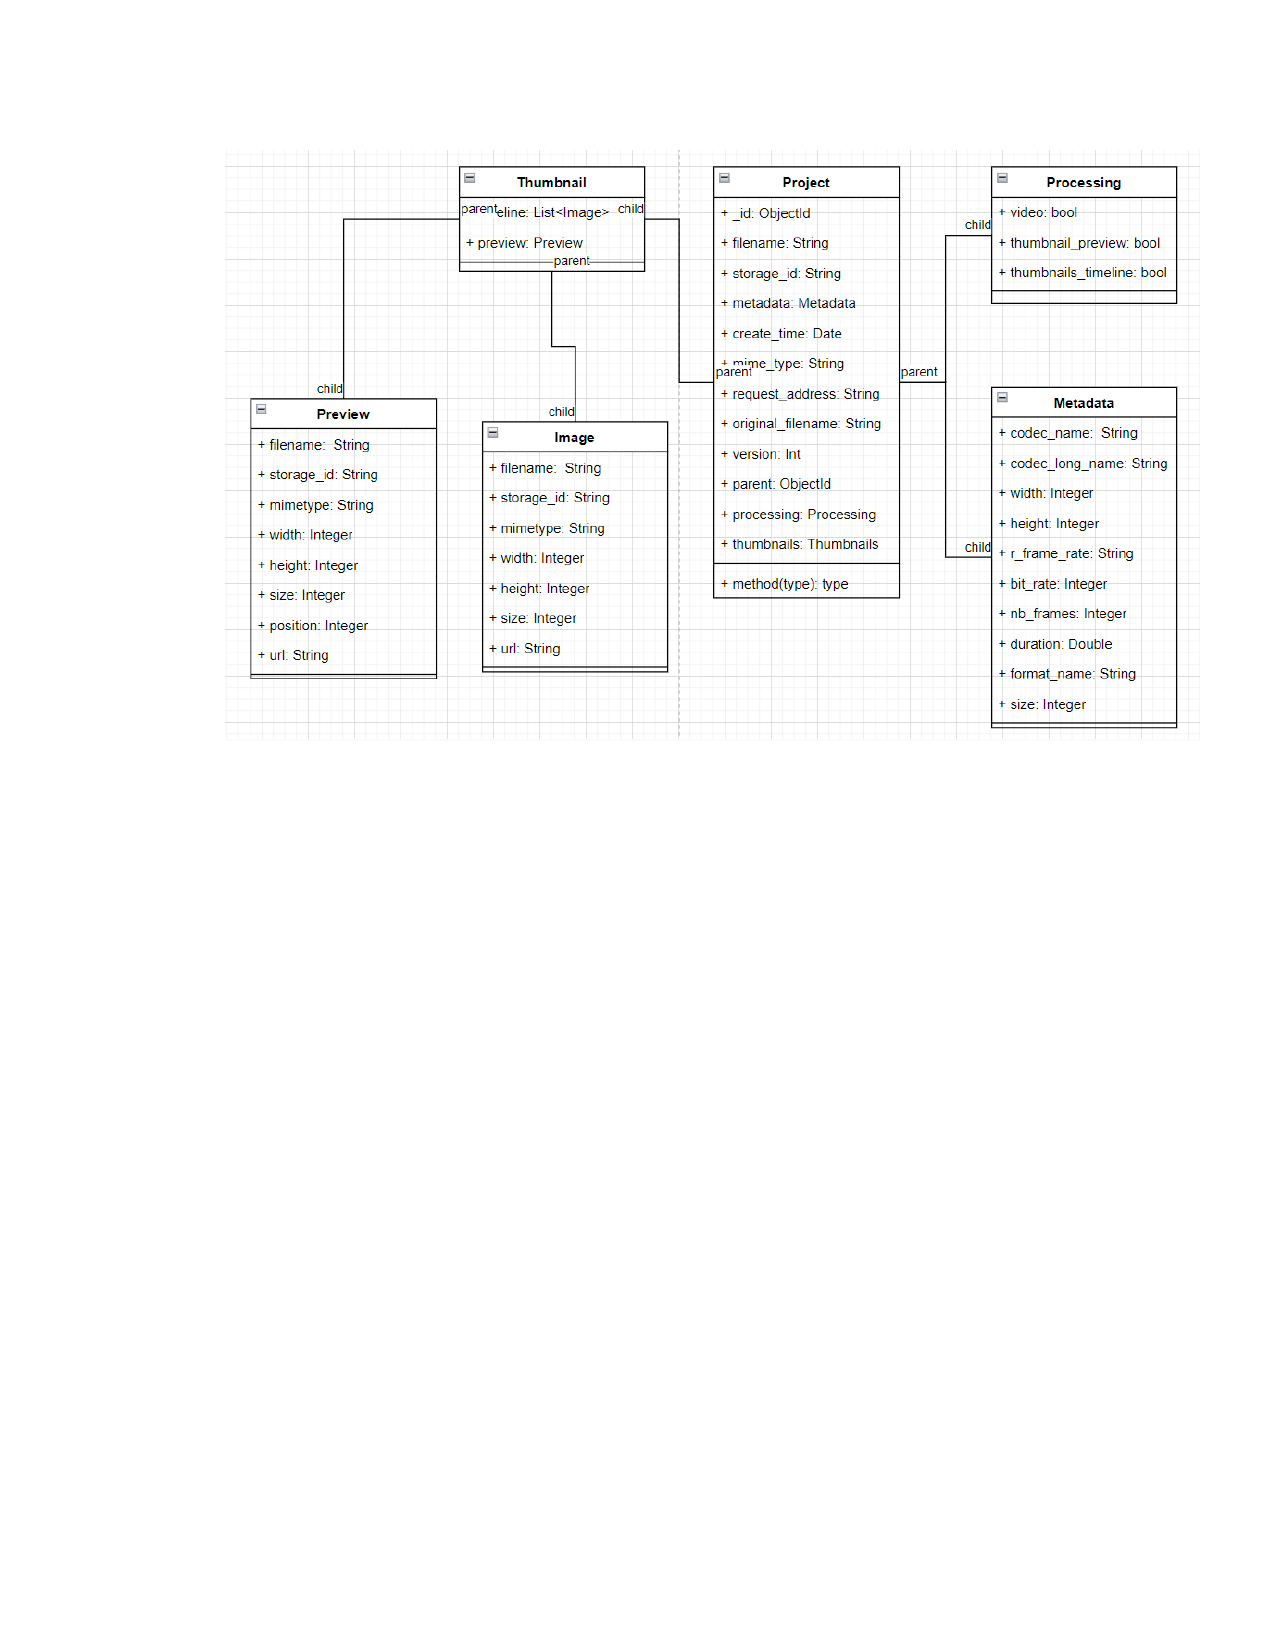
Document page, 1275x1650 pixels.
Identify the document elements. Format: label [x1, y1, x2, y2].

picture [225, 150, 1200, 741]
